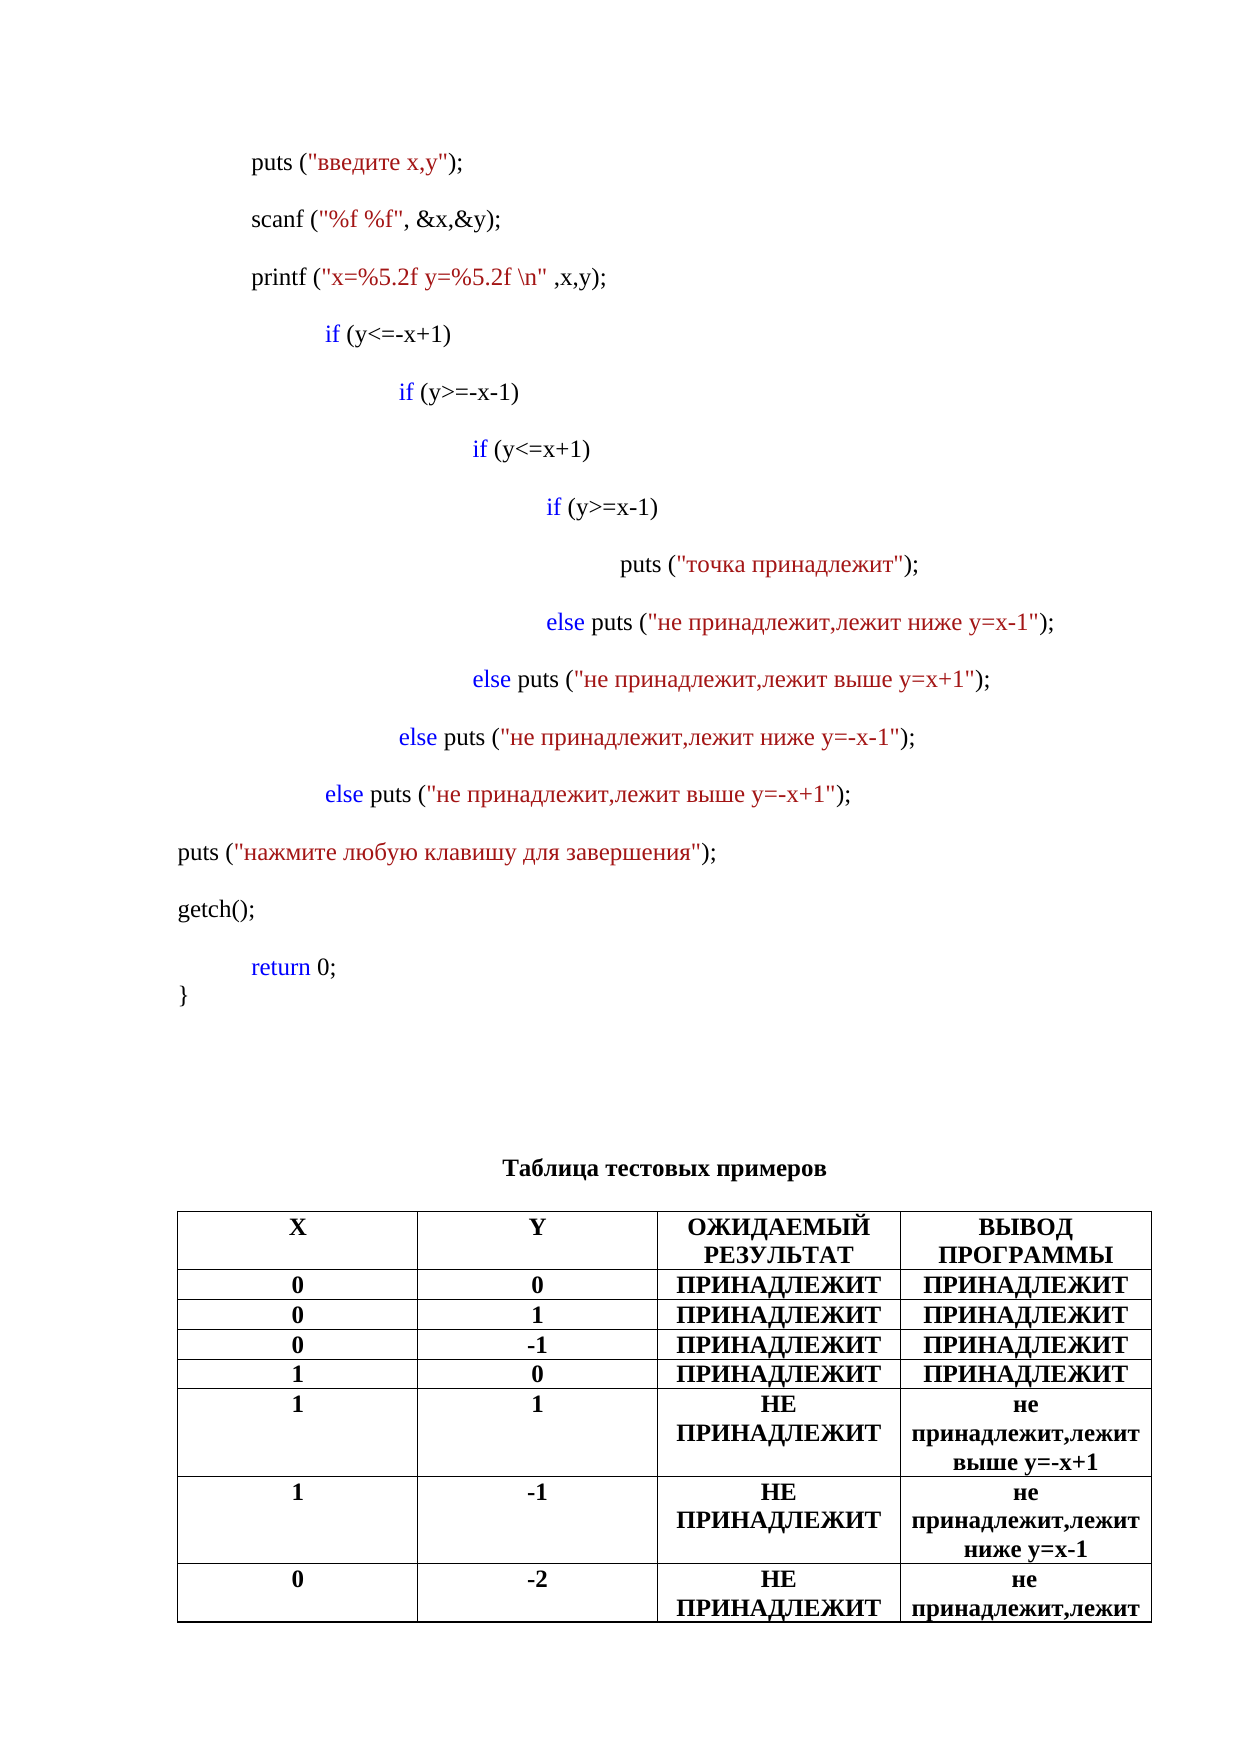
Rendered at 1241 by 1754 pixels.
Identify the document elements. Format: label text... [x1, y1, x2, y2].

table_cell ПРИНАДЛЕЖИТ [901, 1360, 1151, 1388]
text scanf ("%f %f", &x,&y); [177, 204, 1152, 233]
table_cell НЕ ПРИНАДЛЕЖИТ [658, 1477, 900, 1563]
table_cell 0 [178, 1300, 417, 1329]
text else puts ("не принадлежит,лежит выше y=-x+1"); [177, 779, 1152, 808]
table_cell ПРИНАДЛЕЖИТ [901, 1270, 1151, 1299]
table_header X [178, 1212, 417, 1269]
table_cell ПРИНАДЛЕЖИТ [658, 1300, 900, 1329]
table_cell ПРИНАДЛЕЖИТ [658, 1270, 900, 1299]
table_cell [901, 1564, 1151, 1621]
text return 0; [177, 952, 1152, 981]
table_cell ПРИНАДЛЕЖИТ [901, 1330, 1151, 1358]
text else puts ("не принадлежит,лежит ниже y=-x-1"); [177, 722, 1152, 751]
text if (y>=x-1) [177, 492, 1152, 521]
text if (y<=-x+1) [177, 319, 1152, 348]
text puts ("нажмите любую клавишу для завершения"); [177, 837, 1152, 866]
text if (y<=x+1) [177, 434, 1152, 463]
table_cell -1 [418, 1330, 657, 1358]
table_cell 0 [178, 1330, 417, 1358]
text else puts ("не принадлежит,лежит выше y=x+1"); [177, 664, 1152, 693]
table_cell 1 [178, 1389, 417, 1476]
table_cell 1 [178, 1477, 417, 1563]
table_cell 0 [418, 1360, 657, 1388]
table_header ОЖИДАЕМЫЙ РЕЗУЛЬТАТ [658, 1212, 900, 1269]
table_cell 0 [178, 1270, 417, 1299]
table_cell ПРИНАДЛЕЖИТ [901, 1300, 1151, 1329]
table_cell 1 [178, 1360, 417, 1388]
table_cell не принадлежит,лежит выше y=-x+1 [901, 1389, 1151, 1476]
table_cell НЕ ПРИНАДЛЕЖИТ [658, 1564, 900, 1621]
table_header ВЫВОД ПРОГРАММЫ [901, 1212, 1151, 1269]
text if (y>=-x-1) [177, 377, 1152, 406]
table_cell ПРИНАДЛЕЖИТ [658, 1360, 900, 1388]
table_cell -2 [418, 1564, 657, 1621]
table_cell 0 [178, 1564, 417, 1621]
table_cell 1 [418, 1300, 657, 1329]
table_cell 1 [418, 1389, 657, 1476]
text puts ("введите x,y"); [177, 147, 1152, 176]
table_cell НЕ ПРИНАДЛЕЖИТ [658, 1389, 900, 1476]
table_cell не принадлежит,лежит ниже y=x-1 [901, 1477, 1151, 1563]
table_cell ПРИНАДЛЕЖИТ [658, 1330, 900, 1358]
text puts ("точка принадлежит"); [177, 549, 1152, 578]
text else puts ("не принадлежит,лежит ниже y=x-1"); [177, 607, 1152, 636]
text getch(); [177, 894, 1152, 923]
table_header Y [418, 1212, 657, 1269]
table_cell -1 [418, 1477, 657, 1563]
text printf ("x=%5.2f y=%5.2f \n" ,x,y); [177, 262, 1152, 291]
text Таблица тестовых примеров [177, 1153, 1152, 1182]
text } [177, 981, 1152, 1009]
table_cell 0 [418, 1270, 657, 1299]
